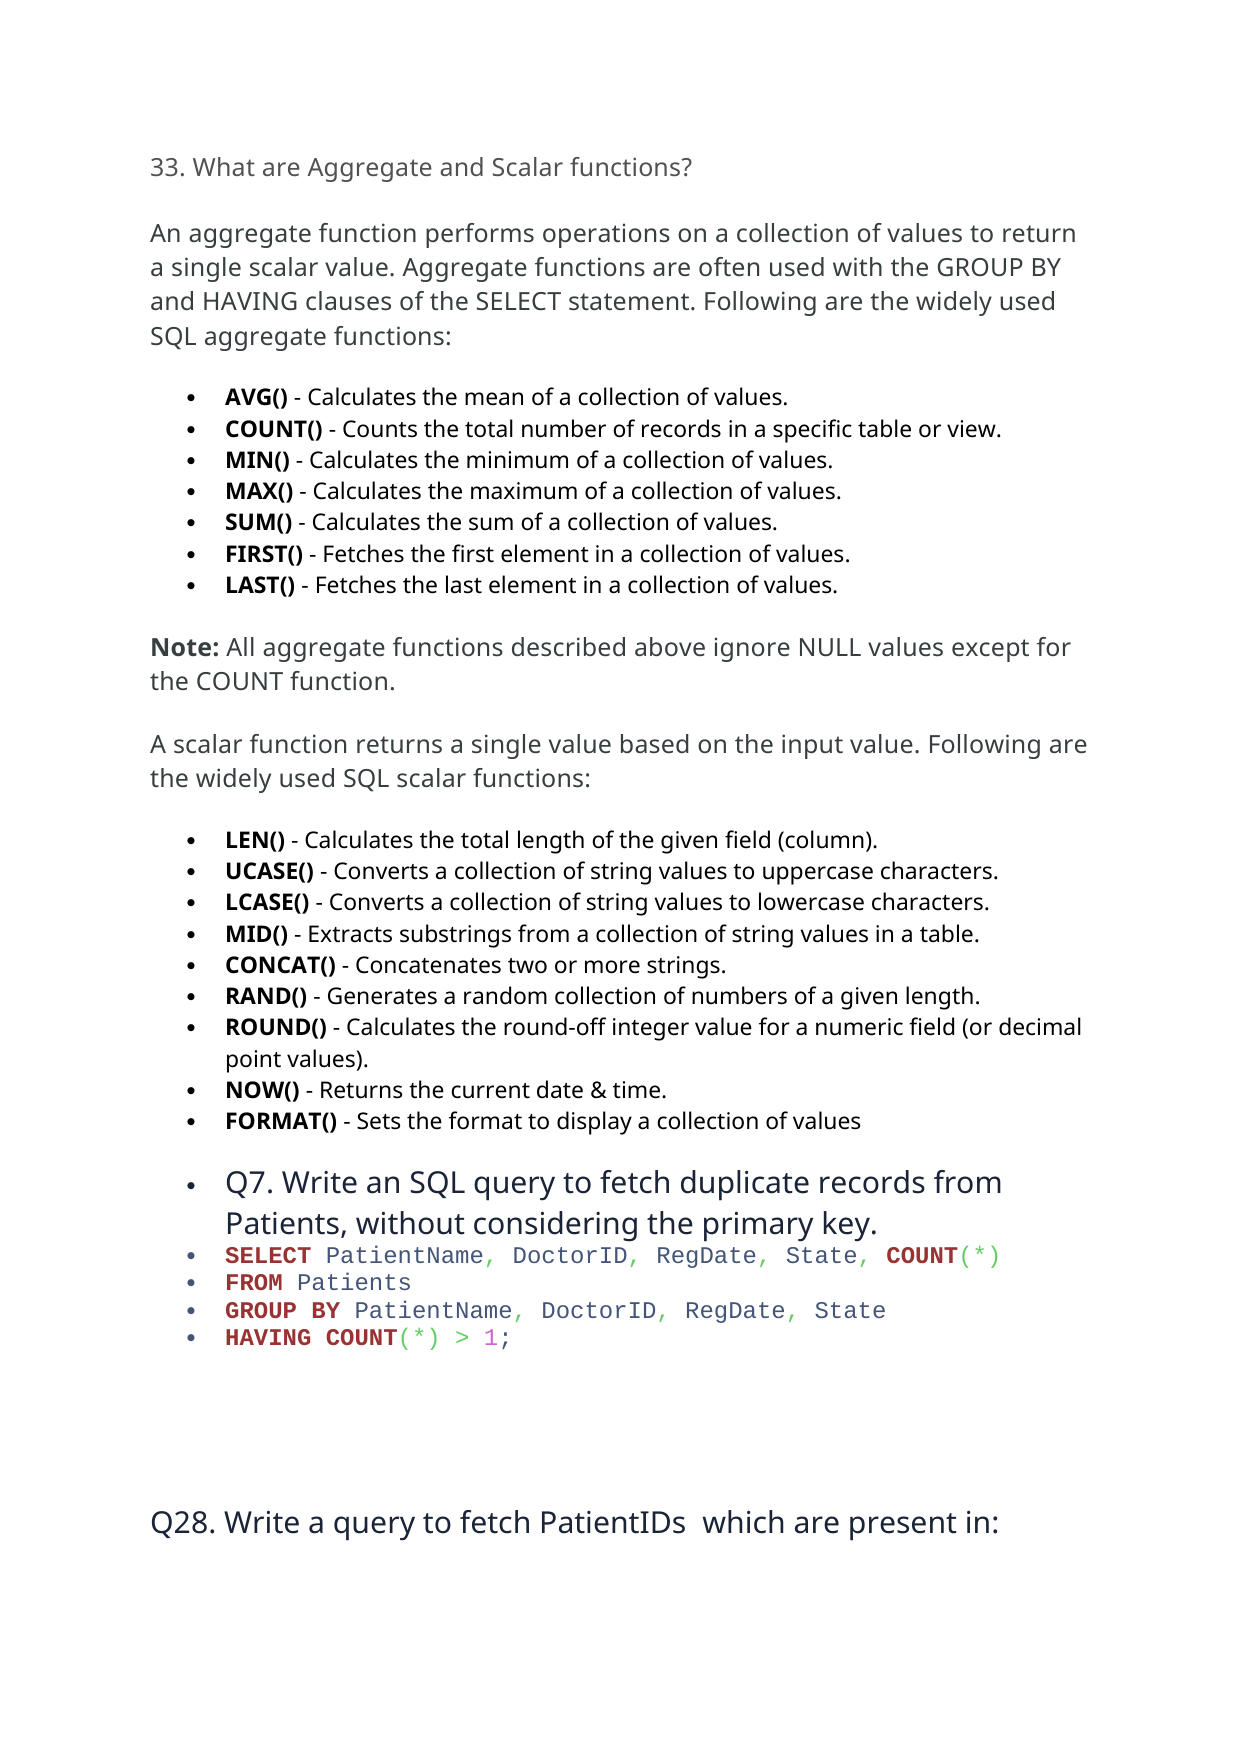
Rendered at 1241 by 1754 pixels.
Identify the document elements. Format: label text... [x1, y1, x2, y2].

list SUM() - Calculates the sum of a collection of values. [187, 506, 1090, 538]
list LEN() - Calculates the total length of the given field (column). [187, 824, 1090, 855]
list COUNT() - Counts the total number of records in a specific table or view. [187, 413, 1090, 444]
list MIN() - Calculates the minimum of a collection of values. [187, 444, 1090, 475]
list LAST() - Fetches the last element in a collection of values. [187, 569, 1090, 600]
list ROUND() - Calculates the round-off integer value for a numeric field (or decimal point values). [187, 1011, 1090, 1074]
list SELECT PatientName, DoctorID, RegDate, State, COUNT(*) [187, 1244, 1090, 1271]
list FROM Patients [187, 1271, 1090, 1298]
text Note: All aggregate functions described above ignore NULL values except for the COUNT function. [150, 629, 1090, 697]
list UCASE() - Converts a collection of string values to uppercase characters. [187, 855, 1090, 886]
list GROUP BY PatientName, DoctorID, RegDate, State [187, 1298, 1090, 1325]
list MAX() - Calculates the maximum of a collection of values. [187, 475, 1090, 506]
list LCASE() - Converts a collection of string values to lowercase characters. [187, 886, 1090, 918]
subtitle 33. What are Aggregate and Scalar functions? [150, 150, 1090, 184]
list CONCAT() - Concatenates two or more strings. [187, 949, 1090, 980]
list RAND() - Generates a random collection of numbers of a given length. [187, 980, 1090, 1011]
list FIRST() - Fetches the first element in a collection of values. [187, 538, 1090, 569]
text An aggregate function performs operations on a collection of values to return a single scalar value. Aggregate functions are often used with the GROUP BY and HAVING clauses of the SELECT statement. Following are the widely used SQL aggregate functions: [150, 216, 1090, 352]
list MID() - Extracts substrings from a collection of string values in a table. [187, 918, 1090, 949]
text A scalar function returns a single value based on the input value. Following are the widely used SQL scalar functions: [150, 727, 1090, 795]
list Q7. Write an SQL query to fetch duplicate records from Patients, without considering the primary key. [187, 1161, 1090, 1244]
list FORMAT() - Sets the format to display a collection of values [187, 1105, 1090, 1136]
text Q28. Write a query to fetch PatientIDs which are present in: [150, 1501, 1090, 1542]
list NOW() - Returns the current date & time. [187, 1074, 1090, 1105]
list AVG() - Calculates the mean of a collection of values. [187, 381, 1090, 413]
list HAVING COUNT(*) > 1; [187, 1325, 1090, 1352]
